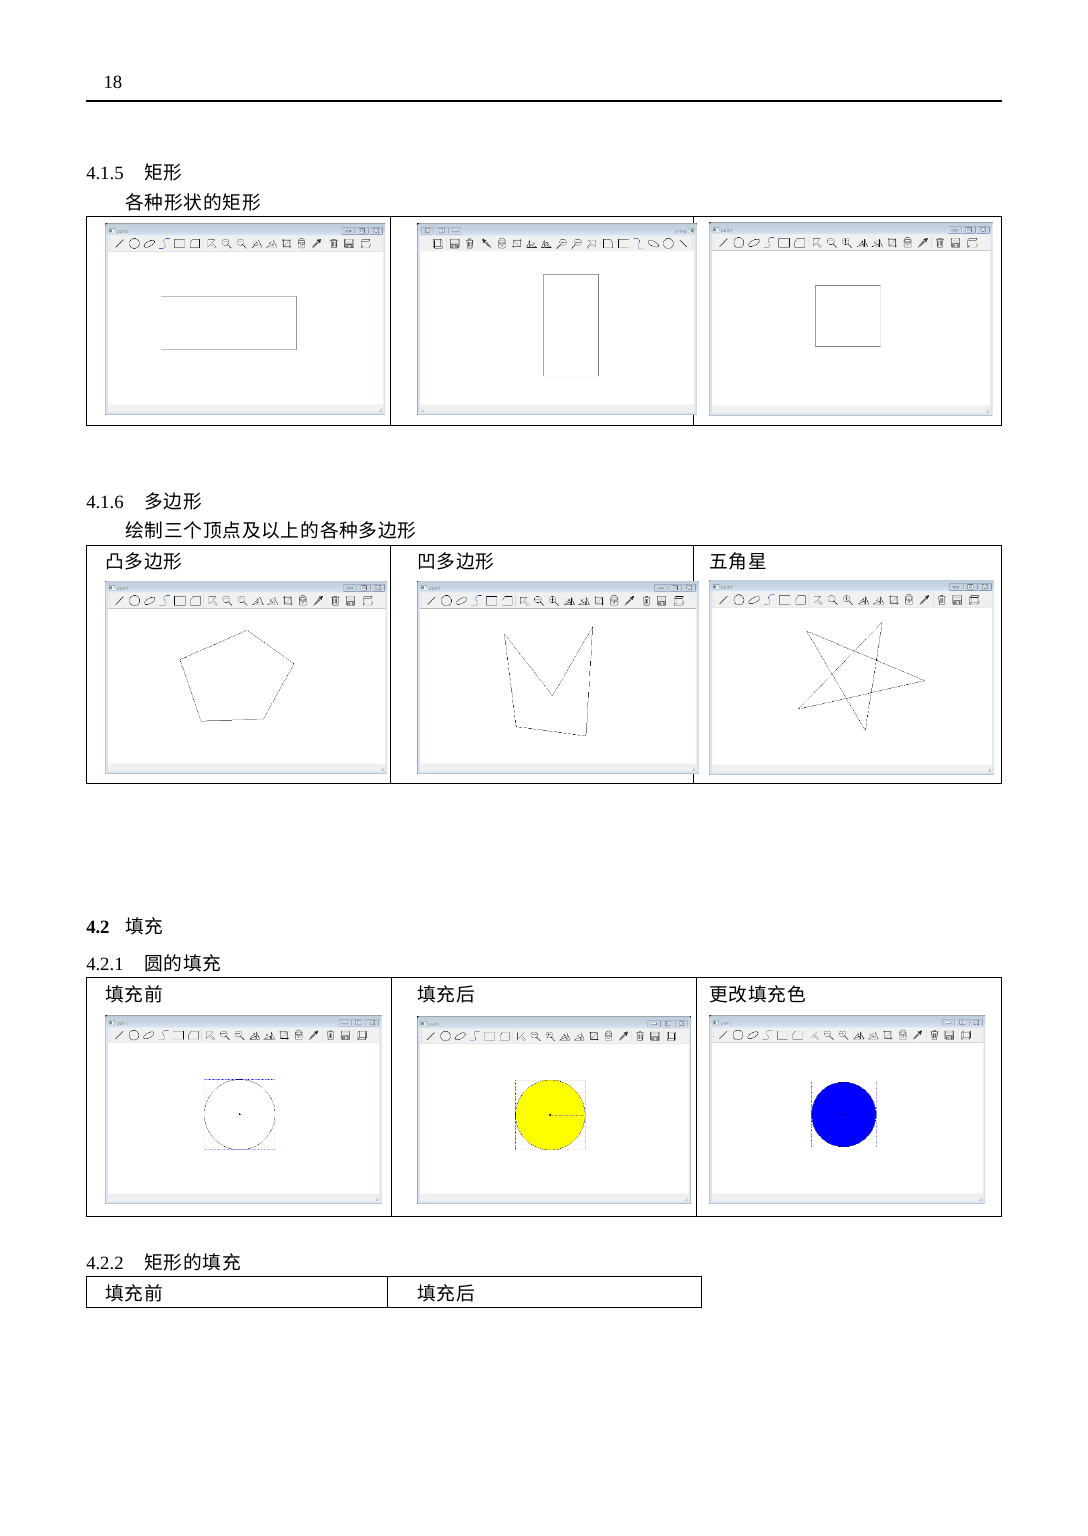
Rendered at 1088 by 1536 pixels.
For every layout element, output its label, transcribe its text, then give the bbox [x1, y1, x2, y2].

table_header 五角星 [694, 546, 1001, 783]
picture [417, 1016, 691, 1204]
subtitle 圆的填充 [86, 947, 1001, 977]
picture [417, 223, 697, 415]
subtitle 矩形的填充 [86, 1246, 1001, 1276]
picture [709, 222, 993, 416]
table_header [87, 217, 390, 425]
table_header 填充后 [388, 1277, 701, 1307]
picture [709, 1015, 986, 1204]
picture [105, 581, 388, 774]
table_header [694, 217, 1001, 425]
text 绘制三个顶点及以上的各种多边形 [86, 515, 1001, 544]
picture [709, 580, 994, 775]
subtitle 填充 [86, 910, 1001, 940]
table_header 填充后 [392, 978, 696, 1216]
picture [105, 223, 386, 415]
table_header 凸多边形 [87, 546, 390, 783]
subtitle 多边形 [86, 485, 1001, 515]
table_header 填充前 [87, 1277, 387, 1307]
subtitle 矩形 [86, 157, 1001, 186]
table_header 凹多边形 [391, 546, 693, 783]
table_header [391, 217, 693, 425]
picture [417, 581, 699, 774]
table_header 填充前 [87, 978, 391, 1216]
text 各种形状的矩形 [86, 186, 1001, 216]
table_header 更改填充色 [697, 978, 1001, 1216]
picture [105, 1015, 382, 1204]
